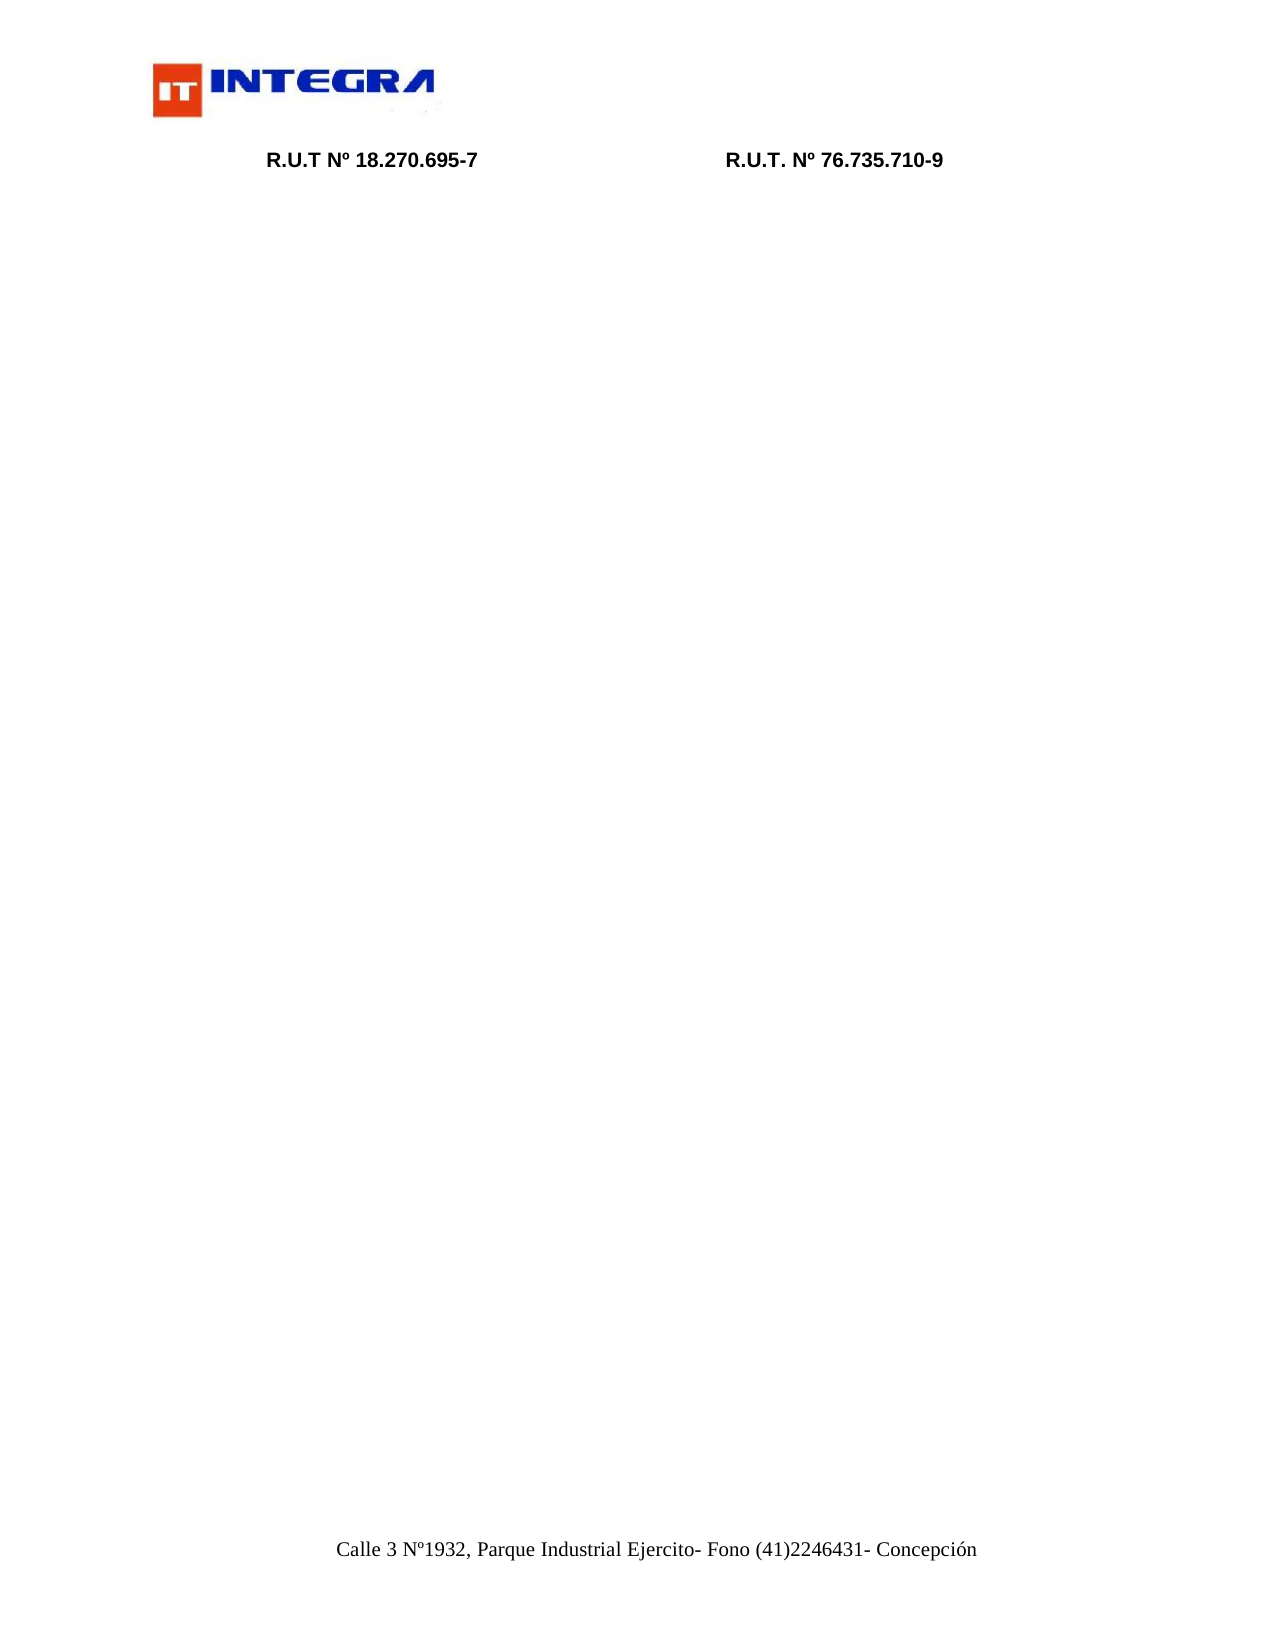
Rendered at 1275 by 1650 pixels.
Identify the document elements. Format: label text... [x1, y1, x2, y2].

table_cell R.U.T Nº 18.270.695-7 [136, 148, 599, 172]
table_cell R.U.T. Nº 76.735.710-9 [599, 148, 1061, 172]
picture [147, 58, 442, 125]
